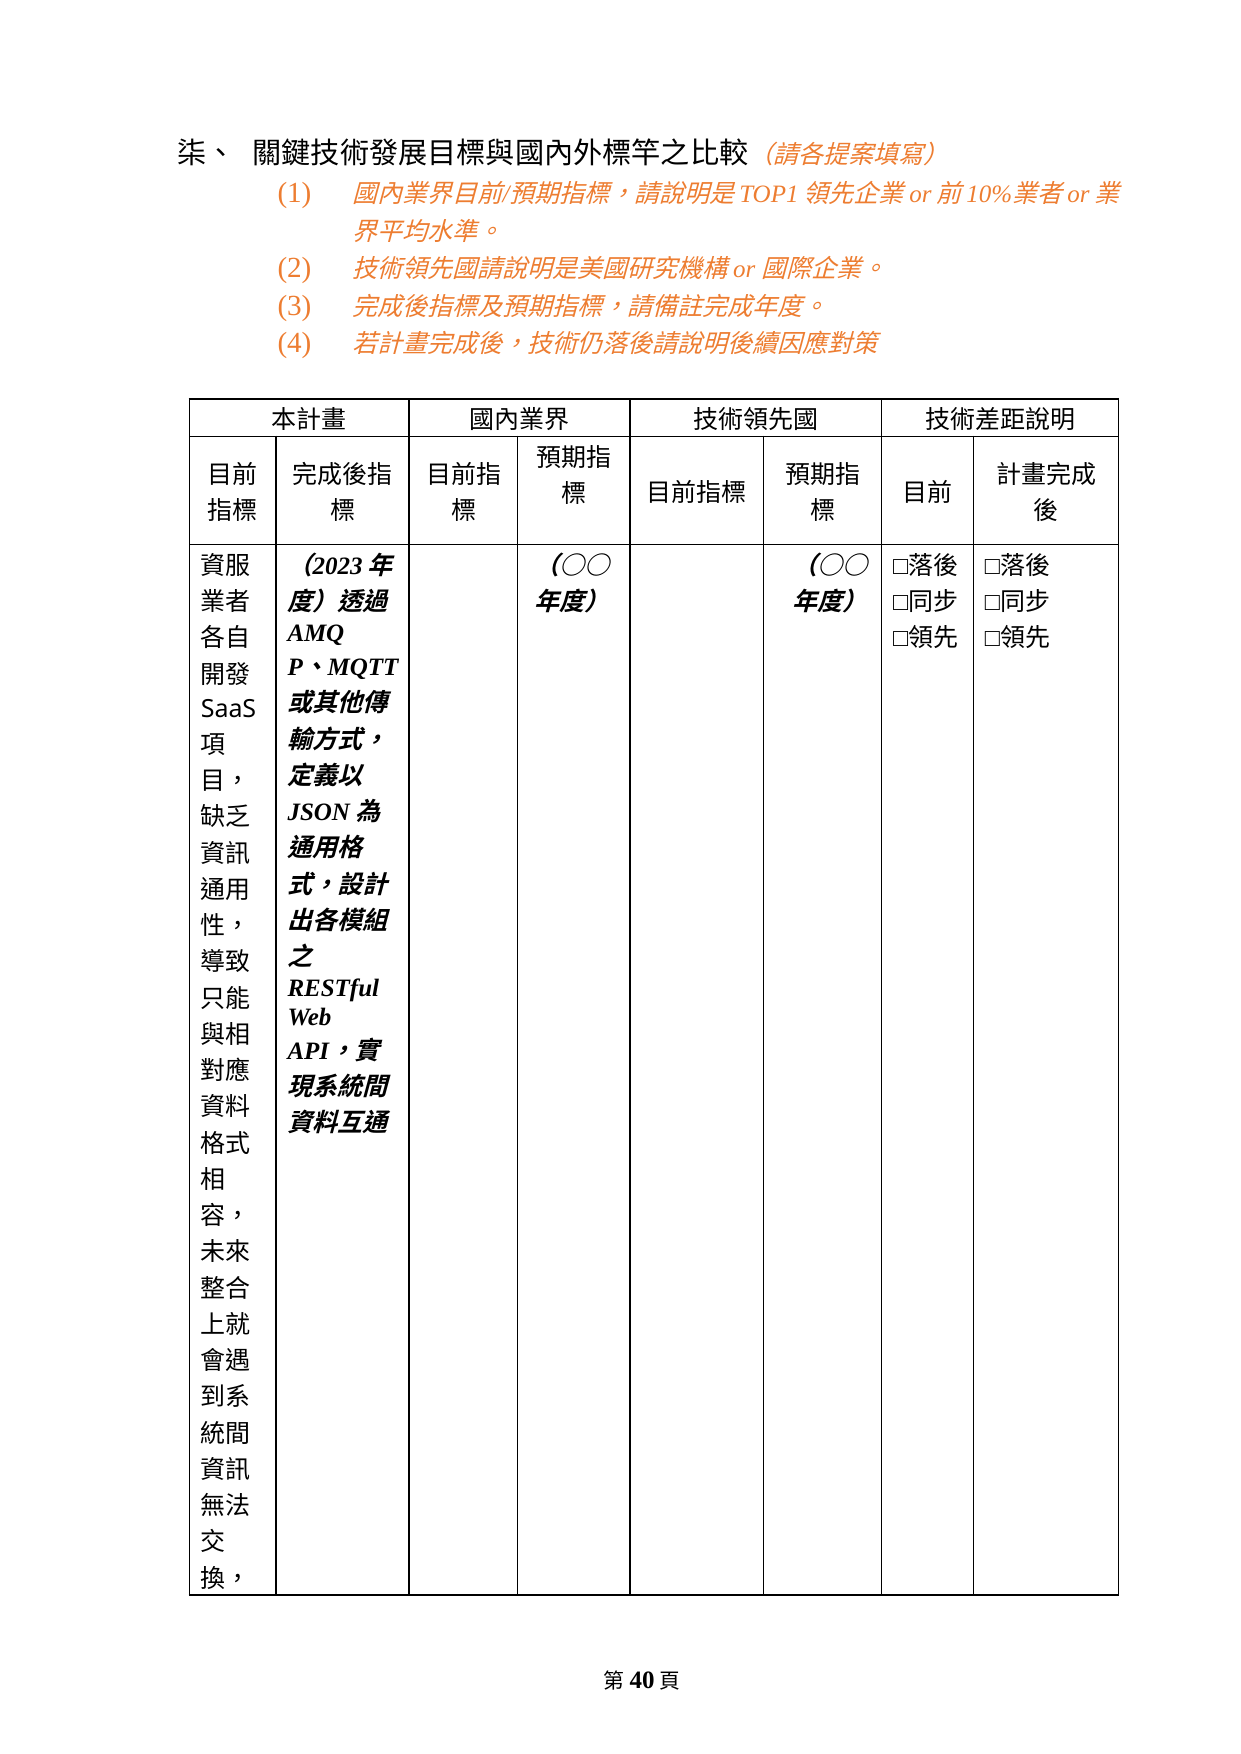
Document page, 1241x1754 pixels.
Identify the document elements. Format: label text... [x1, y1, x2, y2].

table_header 技術領先國 [631, 400, 881, 436]
table_cell 目前指標 [631, 437, 763, 544]
table_cell 目前指標 [190, 437, 275, 544]
table_cell □落後 □同步 □領先 [882, 545, 973, 1594]
table_cell [410, 545, 517, 1594]
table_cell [277, 545, 408, 1594]
table_cell 完成後指標 [277, 437, 408, 544]
table_cell 計畫完成後 [974, 437, 1118, 544]
table_cell （○○年度） [518, 545, 629, 1594]
table_header 技術差距說明 [882, 400, 1118, 436]
list 技術領先國請說明是美國研究機構 or 國際企業。 [277, 248, 1106, 285]
list 國內業界目前/預期指標，請說明是TOP1領先企業 or前10%業者or業界平均水準。 [277, 173, 1142, 248]
table_cell 目前 [882, 437, 973, 544]
table_cell 目前指標 [410, 437, 517, 544]
table_cell [631, 545, 763, 1594]
list 若計畫完成後，技術仍落後請說明後續因應對策 [277, 323, 1106, 360]
table_cell □落後 □同步 □領先 [974, 545, 1118, 1594]
table_cell 預期指標 [518, 437, 629, 544]
table_header 本計畫 [190, 400, 408, 436]
table_cell （○○年度） [764, 545, 881, 1594]
list 關鍵技術發展目標與國內外標竿之比較（請各提案填寫） [177, 127, 1106, 173]
table_header 國內業界 [410, 400, 629, 436]
list 完成後指標及預期指標，請備註完成年度。 [277, 285, 1106, 323]
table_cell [190, 545, 275, 1594]
table_cell 預期指標 [764, 437, 881, 544]
